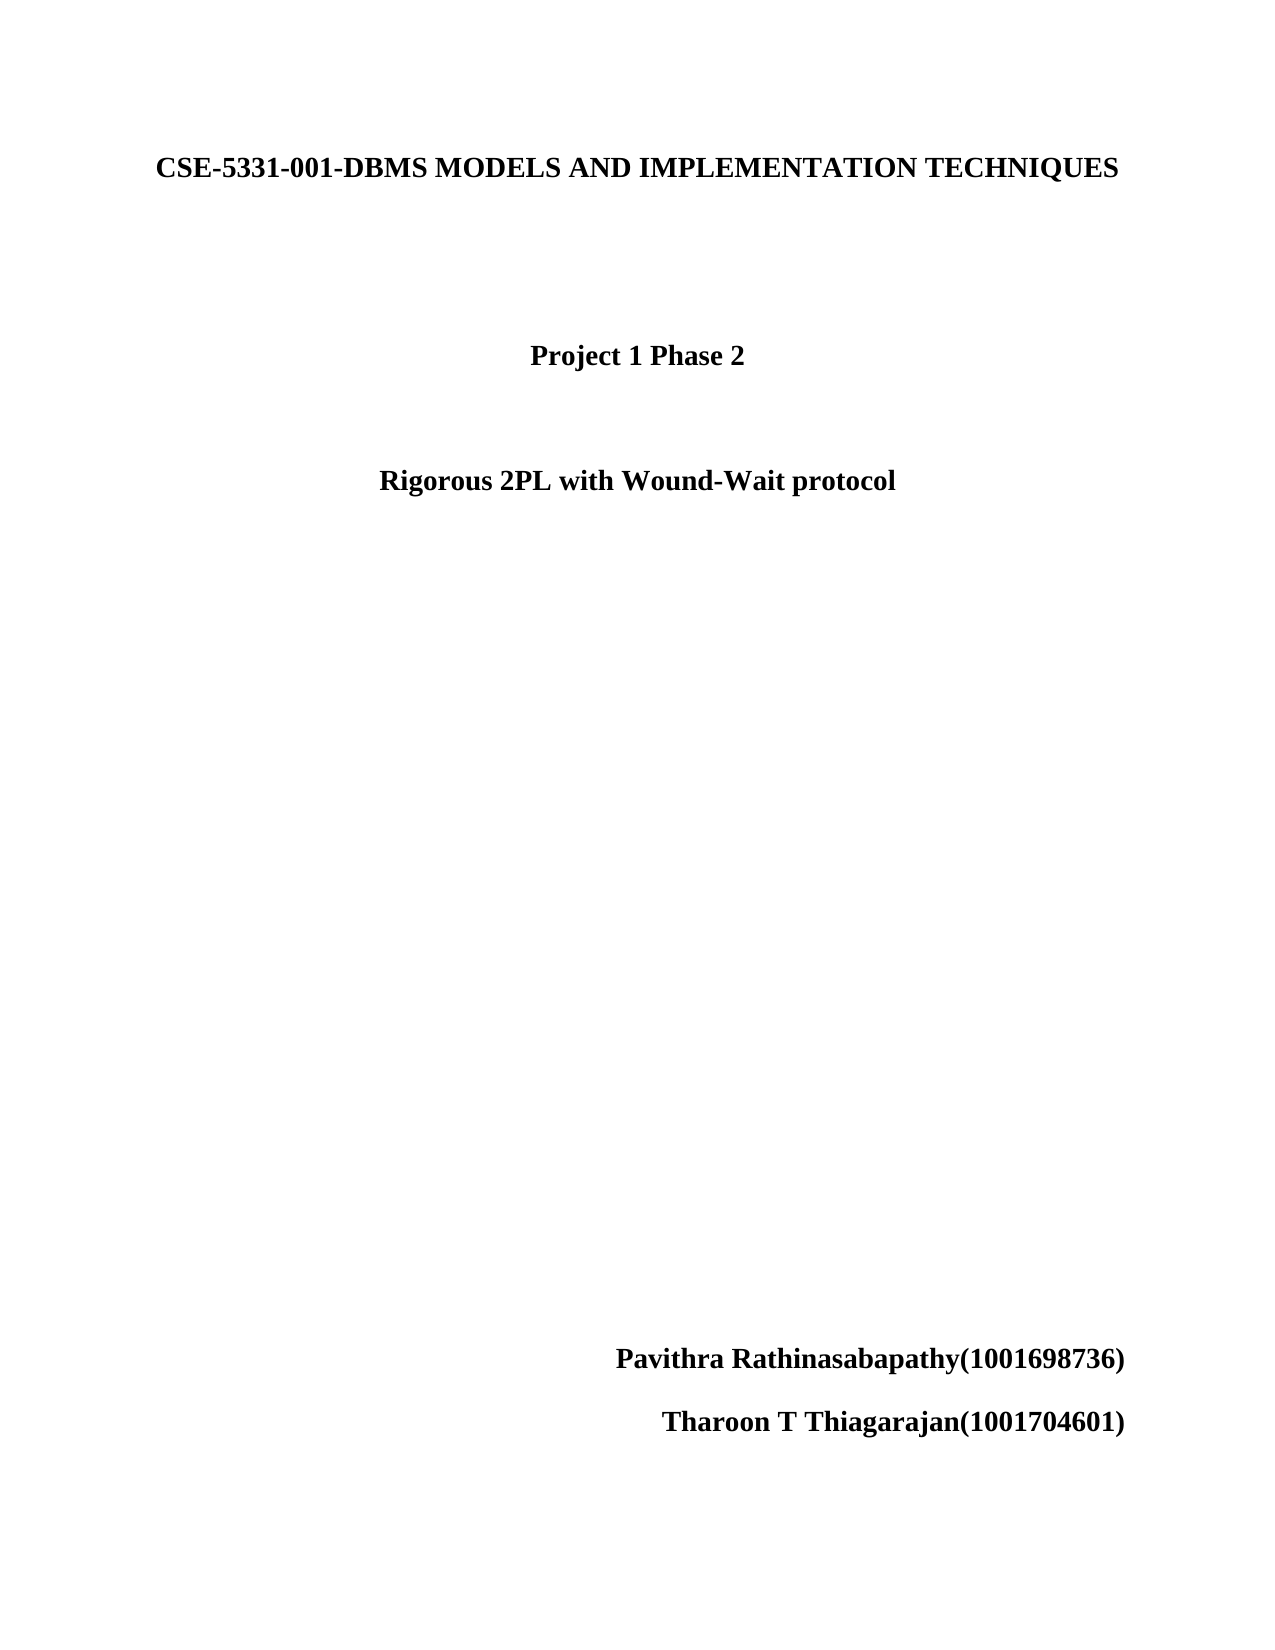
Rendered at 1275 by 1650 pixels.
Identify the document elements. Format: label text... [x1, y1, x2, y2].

text Project 1 Phase 2 [150, 338, 1125, 372]
text Pavithra Rathinasabapathy(1001698736) [150, 1341, 1125, 1375]
text Tharoon T Thiagarajan(1001704601) [150, 1404, 1125, 1438]
text CSE-5331-001-DBMS MODELS AND IMPLEMENTATION TECHNIQUES [150, 150, 1125, 183]
text Rigorous 2PL with Wound-Wait protocol [150, 463, 1125, 497]
